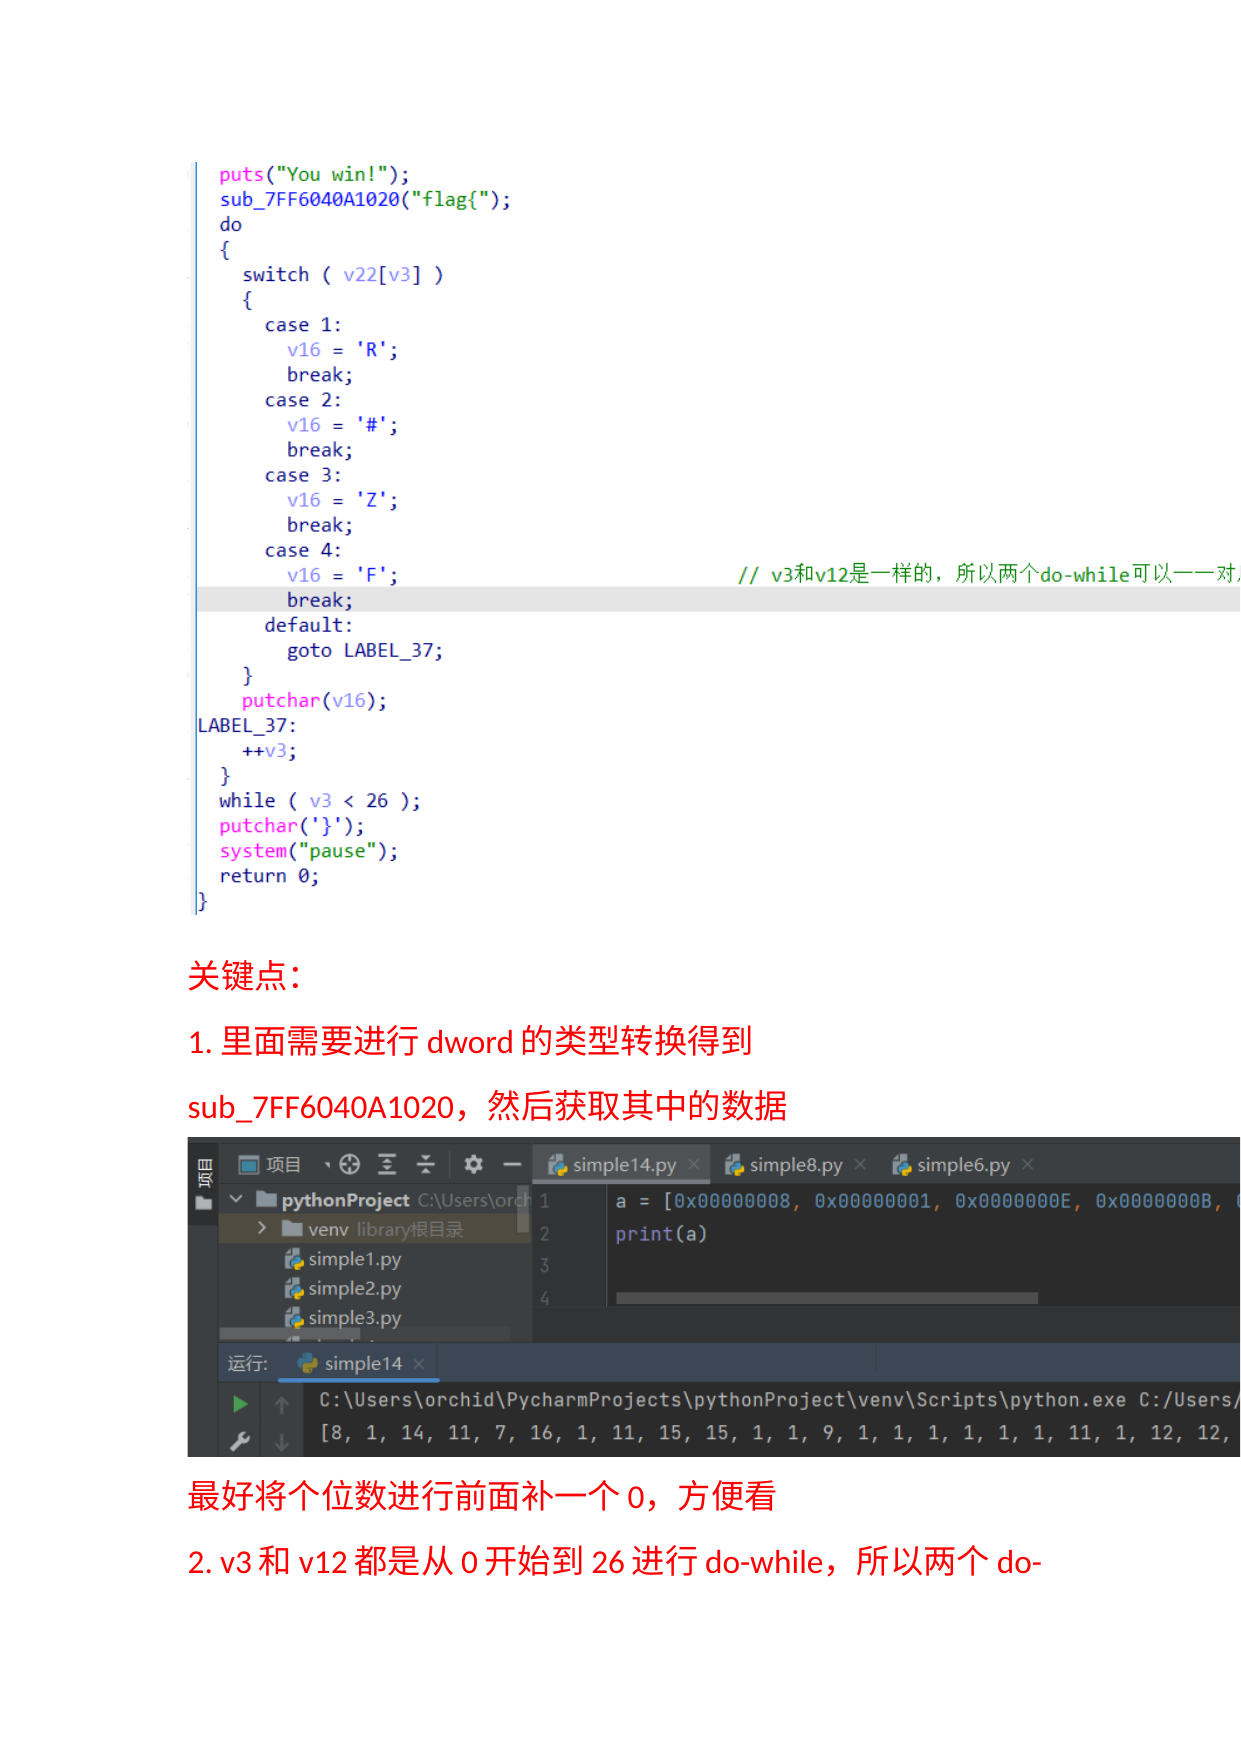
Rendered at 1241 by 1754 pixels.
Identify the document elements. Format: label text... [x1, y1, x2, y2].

text 关键点： [187, 942, 1053, 1007]
picture [187, 162, 1241, 915]
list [187, 1527, 1053, 1592]
list 里面需要进行dword的类型转换得到sub_7FF6040A1020，然后获取其中的数据 [187, 1007, 1053, 1137]
text 最好将个位数进行前面补一个0，方便看 [187, 1462, 1053, 1527]
picture [187, 1137, 1241, 1457]
